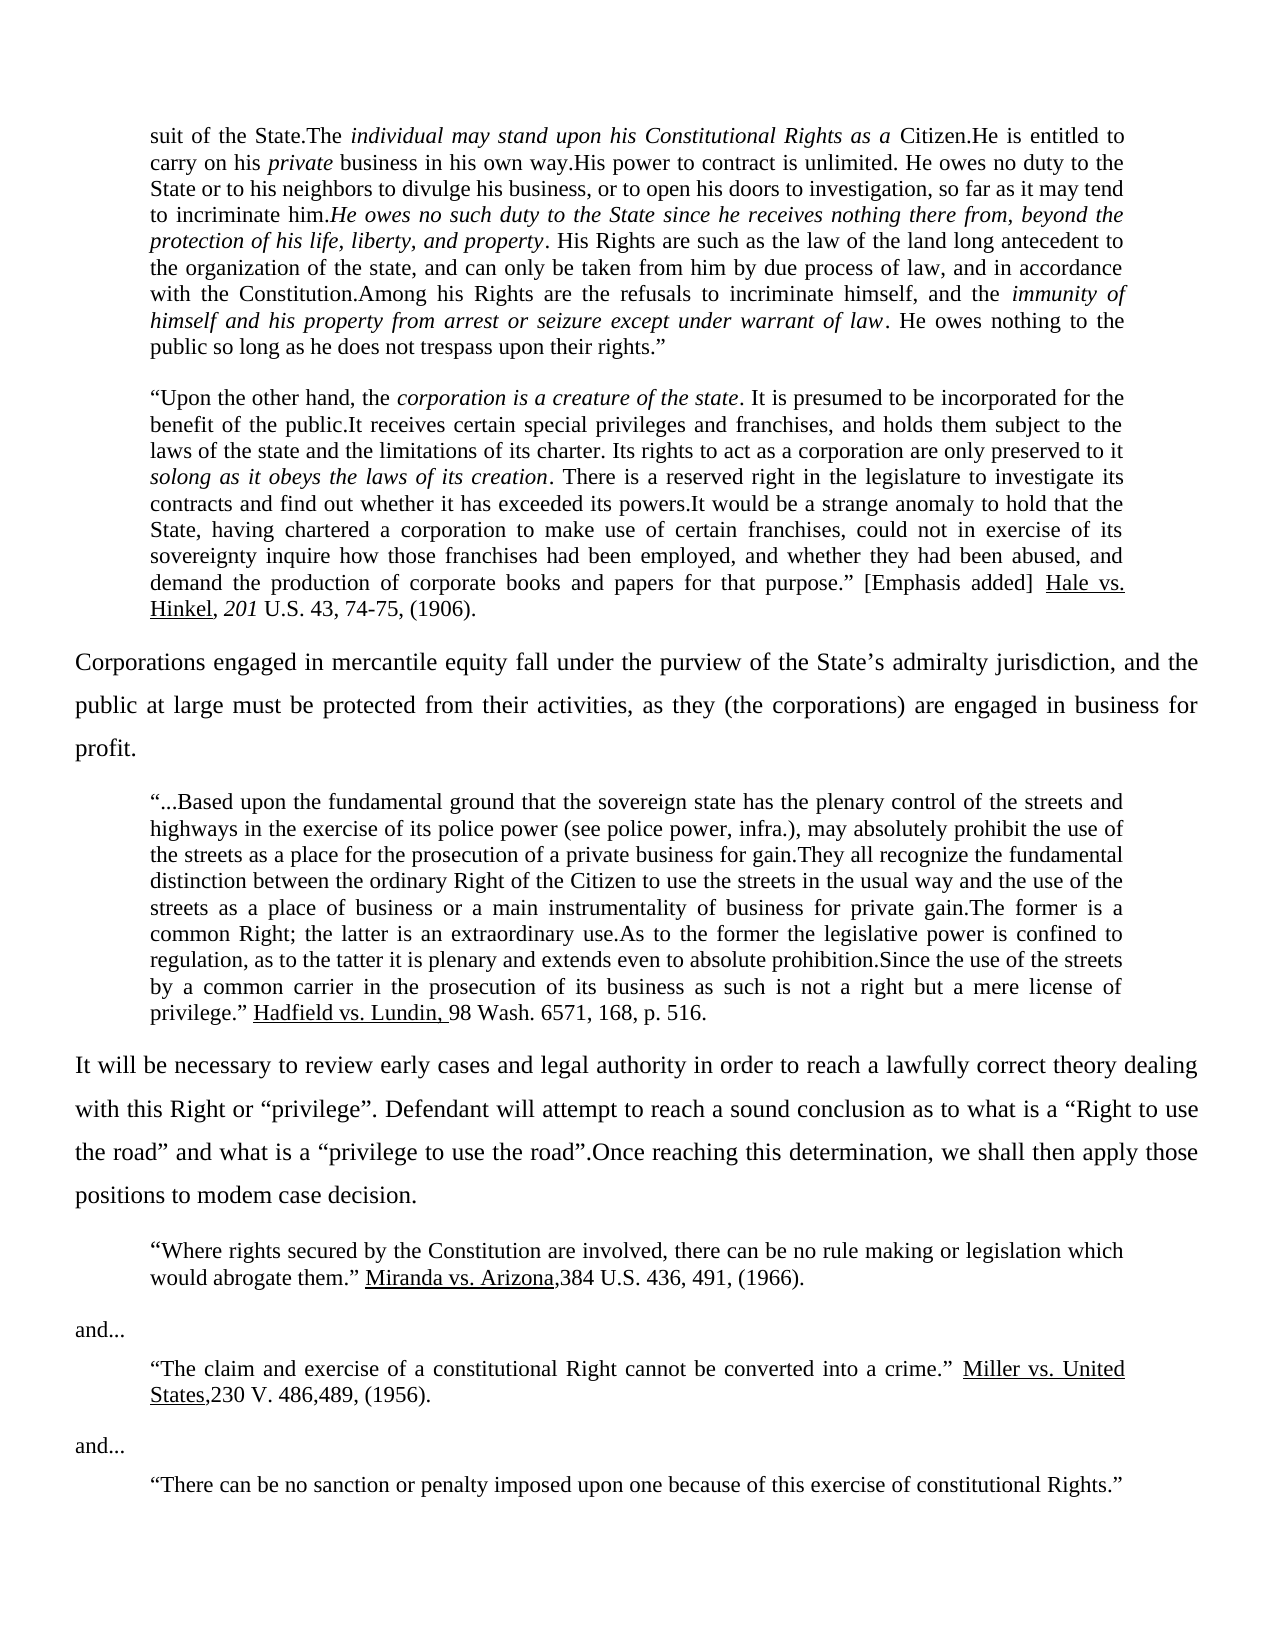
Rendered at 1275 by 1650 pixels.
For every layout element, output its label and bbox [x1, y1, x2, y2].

table_cell [0, 105, 1275, 1502]
